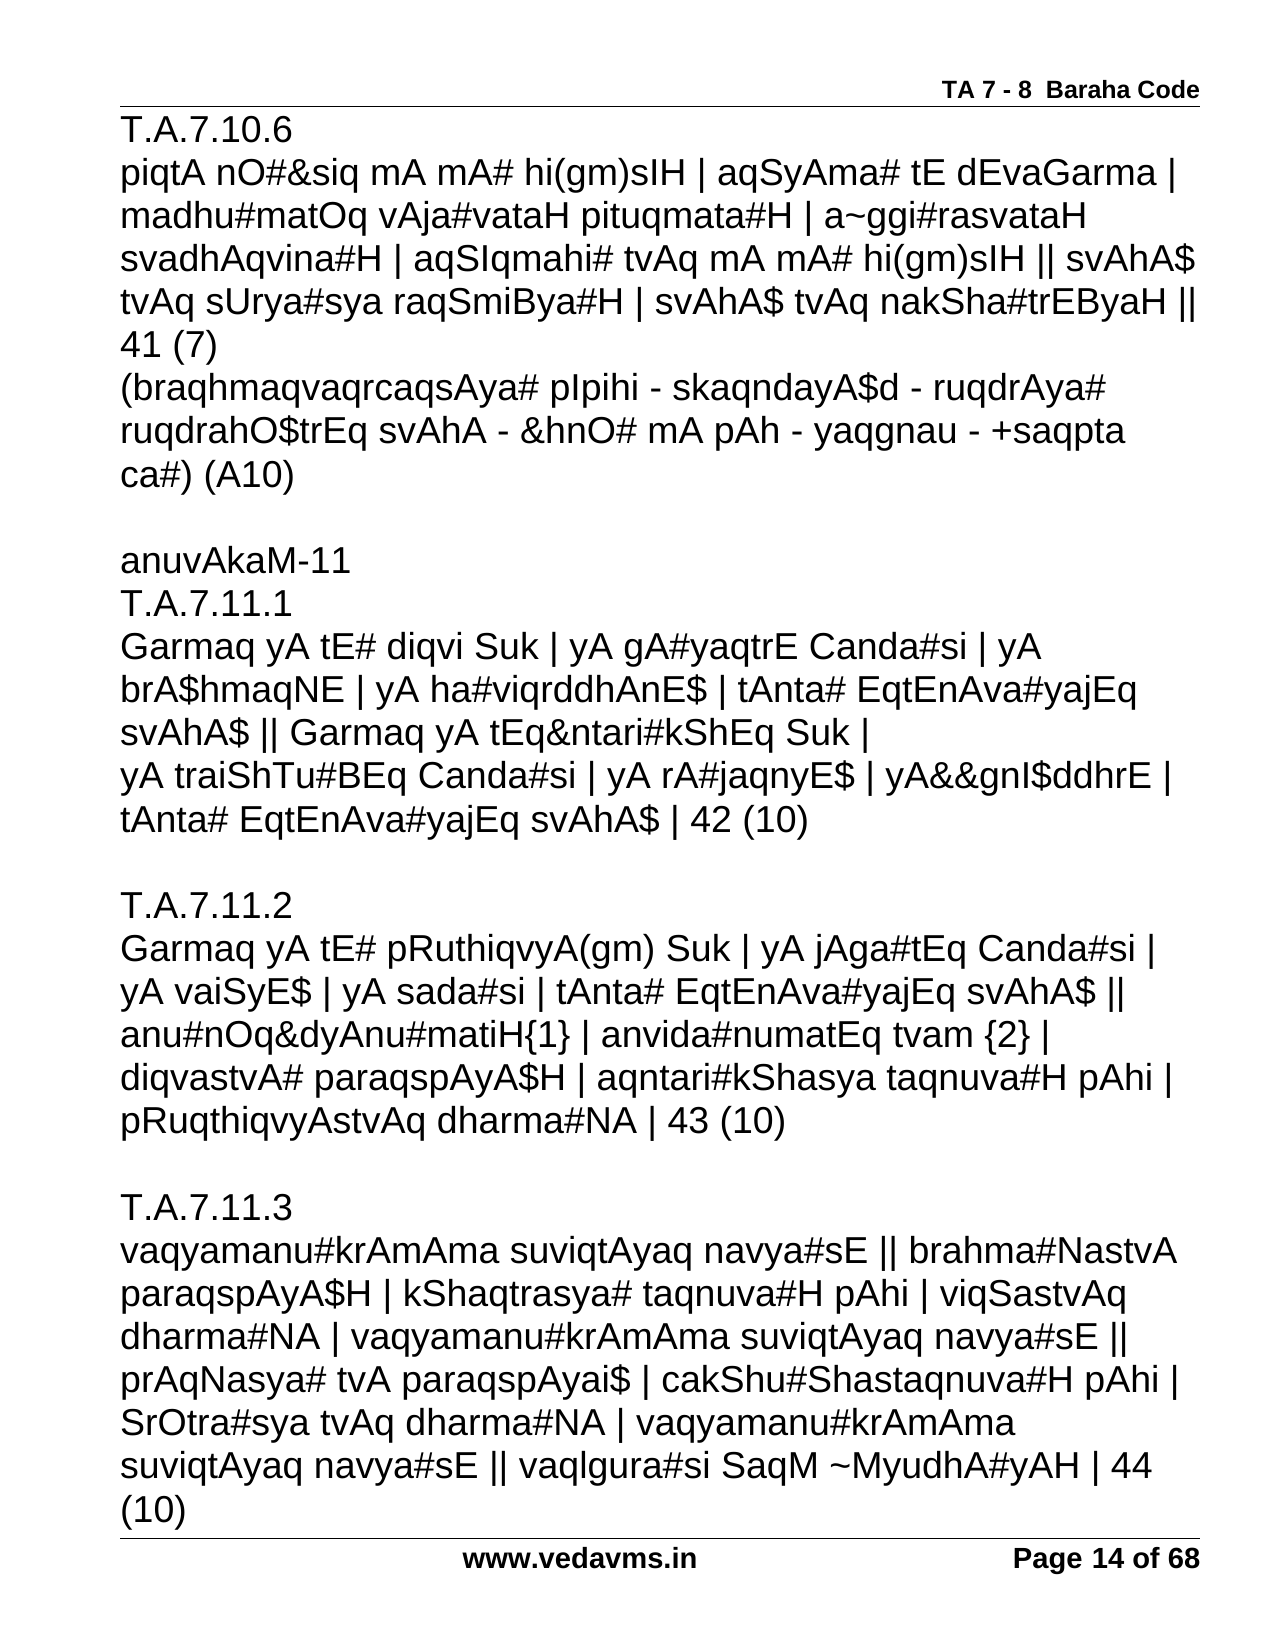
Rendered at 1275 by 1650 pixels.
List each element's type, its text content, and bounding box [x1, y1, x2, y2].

text anuvAkaM-11 [120, 538, 1200, 581]
text (braqhmaqvaqrcaqsAya# pIpihi - skaqndayA$d - ruqdrAya# ruqdrahO$trEq svAhA - &hnO# mA pAh - yaqgnau - +saqpta ca#) (A10) [120, 366, 1200, 495]
text vaqyamanu#krAmAma suviqtAyaq navya#sE || brahma#NastvA paraqspAyA$H | kShaqtrasya# taqnuva#H pAhi | viqSastvAq dharma#NA | vaqyamanu#krAmAma suviqtAyaq navya#sE || prAqNasya# tvA paraqspAyai$ | cakShu#Shastaqnuva#H pAhi | SrOtra#sya tvAq dharma#NA | vaqyamanu#krAmAma suviqtAyaq navya#sE || vaqlgura#si SaqM ~MyudhA#yAH | 44 (10) [120, 1228, 1200, 1530]
text tAnta# EqtEnAva#yajEq svAhA$ | 42 (10) [120, 797, 1200, 840]
text T.A.7.11.1 [120, 581, 1200, 624]
text T.A.7.10.6 [120, 107, 1200, 150]
text Garmaq yA tE# pRuthiqvyA(gm) Suk | yA jAga#tEq Canda#si | yA vaiSyE$ | yA sada#si | tAnta# EqtEnAva#yajEq svAhA$ || anu#nOq&dyAnu#matiH{1} | anvida#numatEq tvam {2} | diqvastvA# paraqspAyA$H | aqntari#kShasya taqnuva#H pAhi | pRuqthiqvyAstvAq dharma#NA | 43 (10) [120, 926, 1200, 1142]
text piqtA nO#&siq mA mA# hi(gm)sIH | aqSyAma# tE dEvaGarma | [120, 150, 1200, 193]
text T.A.7.11.2 [120, 883, 1200, 926]
text Garmaq yA tE# diqvi Suk | yA gA#yaqtrE Canda#si | yA brA$hmaqNE | yA ha#viqrddhAnE$ | tAnta# EqtEnAva#yajEq svAhA$ || Garmaq yA tEq&ntari#kShEq Suk | [120, 624, 1200, 754]
text yA traiShTu#BEq Canda#si | yA rA#jaqnyE$ | yA&&gnI$ddhrE | [120, 754, 1200, 797]
text T.A.7.11.3 [120, 1185, 1200, 1228]
text madhu#matOq vAja#vataH pituqmata#H | a~ggi#rasvataH svadhAqvina#H | aqSIqmahi# tvAq mA mA# hi(gm)sIH || svAhA$ tvAq sUrya#sya raqSmiBya#H | svAhA$ tvAq nakSha#trEByaH || 41 (7) [120, 193, 1200, 366]
